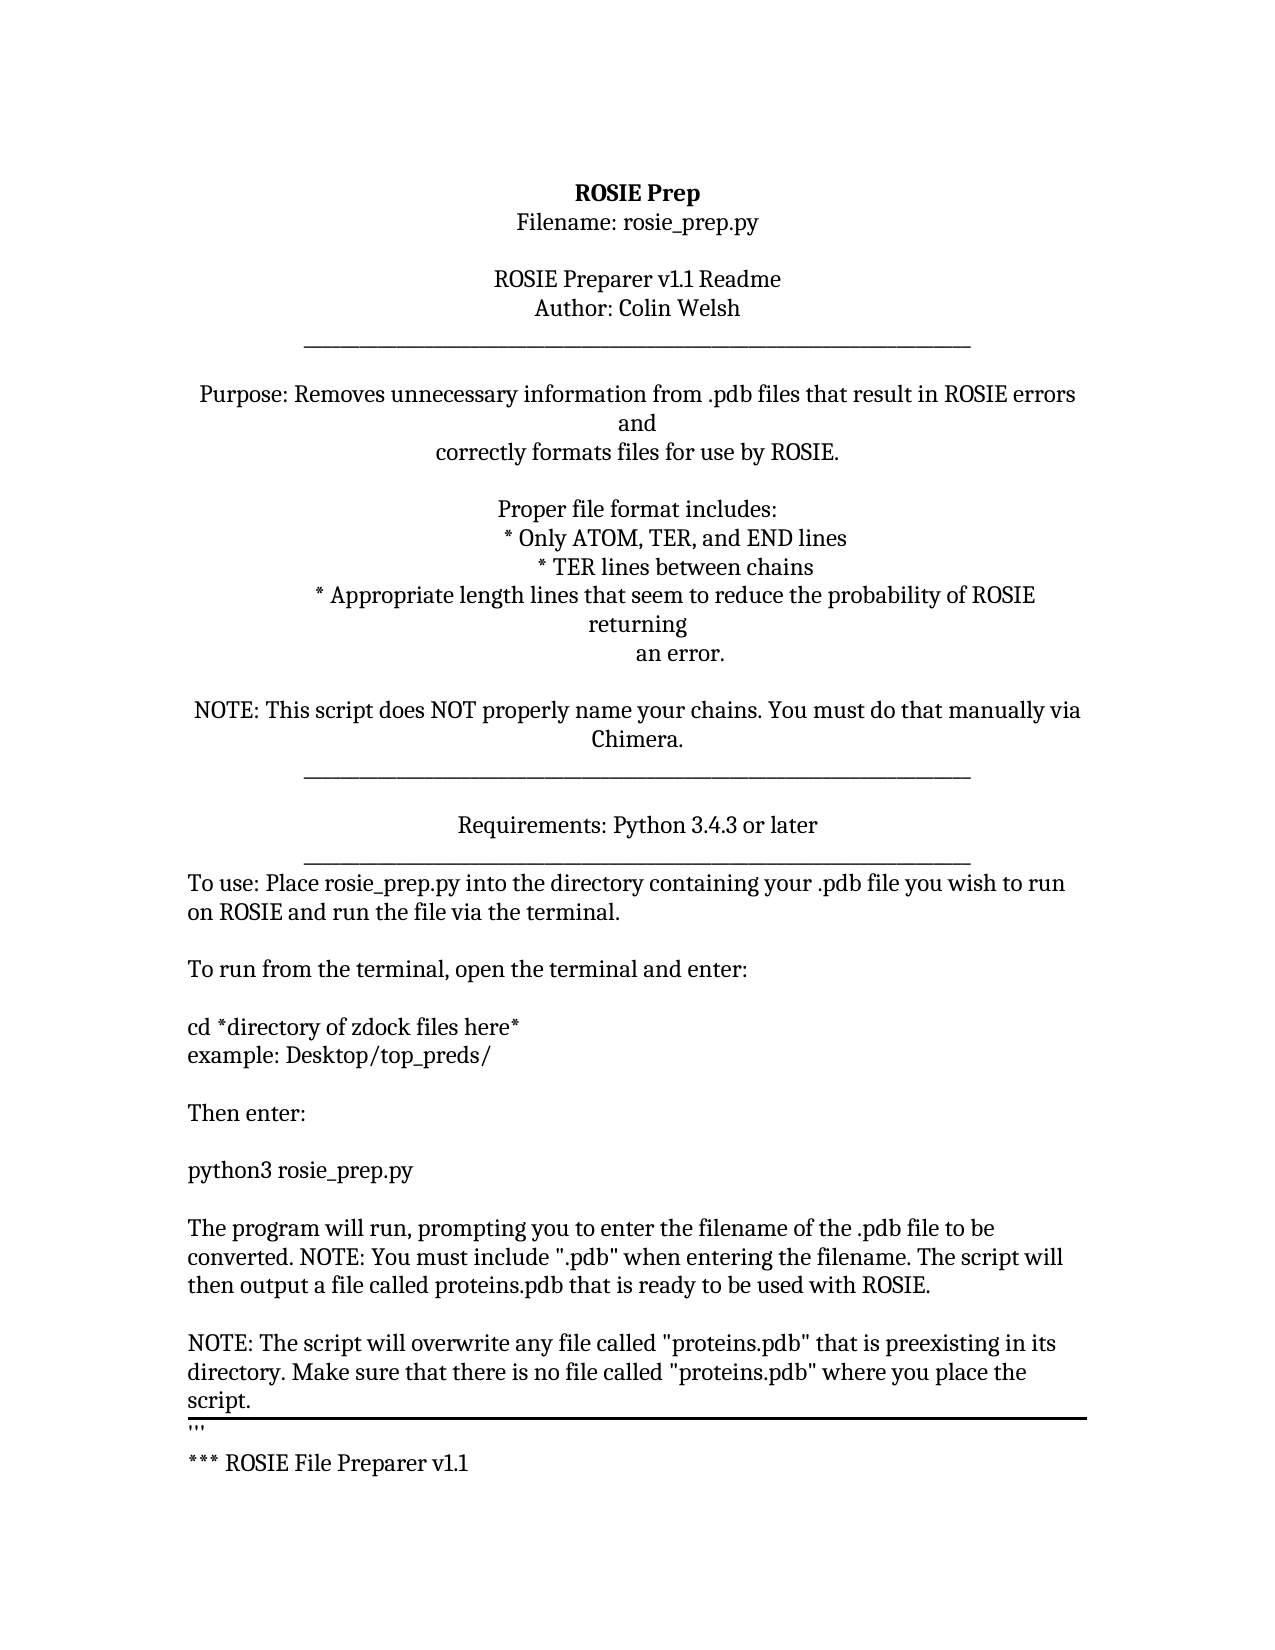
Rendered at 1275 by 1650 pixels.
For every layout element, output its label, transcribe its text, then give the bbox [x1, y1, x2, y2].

text The program will run, prompting you to enter the filename of the .pdb file to be converted. NOTE: You must include ".pdb" when entering the filename. The script will then output a file called proteins.pdb that is ready to be used with ROSIE. [187, 1214, 1087, 1300]
text Requirements: Python 3.4.3 or later [187, 811, 1087, 840]
text * TER lines between chains [187, 552, 1087, 581]
text Then enter: [187, 1099, 1087, 1127]
text To use: Place rosie_prep.py into the directory containing your .pdb file you wish to run on ROSIE and run the file via the terminal. [187, 869, 1087, 926]
text cd *directory of zdock files here* [187, 1012, 1087, 1041]
text ''' [187, 1420, 1087, 1449]
text correctly formats files for use by ROSIE. [187, 437, 1087, 466]
text Author: Colin Welsh [187, 294, 1087, 322]
text * Appropriate length lines that seem to reduce the probability of ROSIE returning [187, 581, 1087, 639]
text Purpose: Removes unnecessary information from .pdb files that result in ROSIE errors and [187, 380, 1087, 437]
text To run from the terminal, open the terminal and enter: [187, 955, 1087, 984]
text python3 rosie_prep.py [187, 1156, 1087, 1185]
text example: Desktop/top_preds/ [187, 1041, 1087, 1070]
text ________________________________________________________________________ [187, 322, 1087, 351]
text *** ROSIE File Preparer v1.1 [187, 1449, 1087, 1478]
text Chimera. [187, 725, 1087, 754]
text ROSIE Preparer v1.1 Readme [187, 265, 1087, 294]
text ________________________________________________________________________ [187, 840, 1087, 869]
text * Only ATOM, TER, and END lines [187, 524, 1087, 552]
text NOTE: The script will overwrite any file called "proteins.pdb" that is preexisting in its directory. Make sure that there is no file called "proteins.pdb" where you place the script. [187, 1329, 1087, 1420]
text ROSIE Prep [187, 179, 1087, 207]
text an error. [187, 639, 1087, 667]
text NOTE: This script does NOT properly name your chains. You must do that manually via [187, 696, 1087, 725]
text Filename: rosie_prep.py [187, 207, 1087, 236]
text Proper file format includes: [187, 495, 1087, 524]
text ________________________________________________________________________ [187, 754, 1087, 782]
